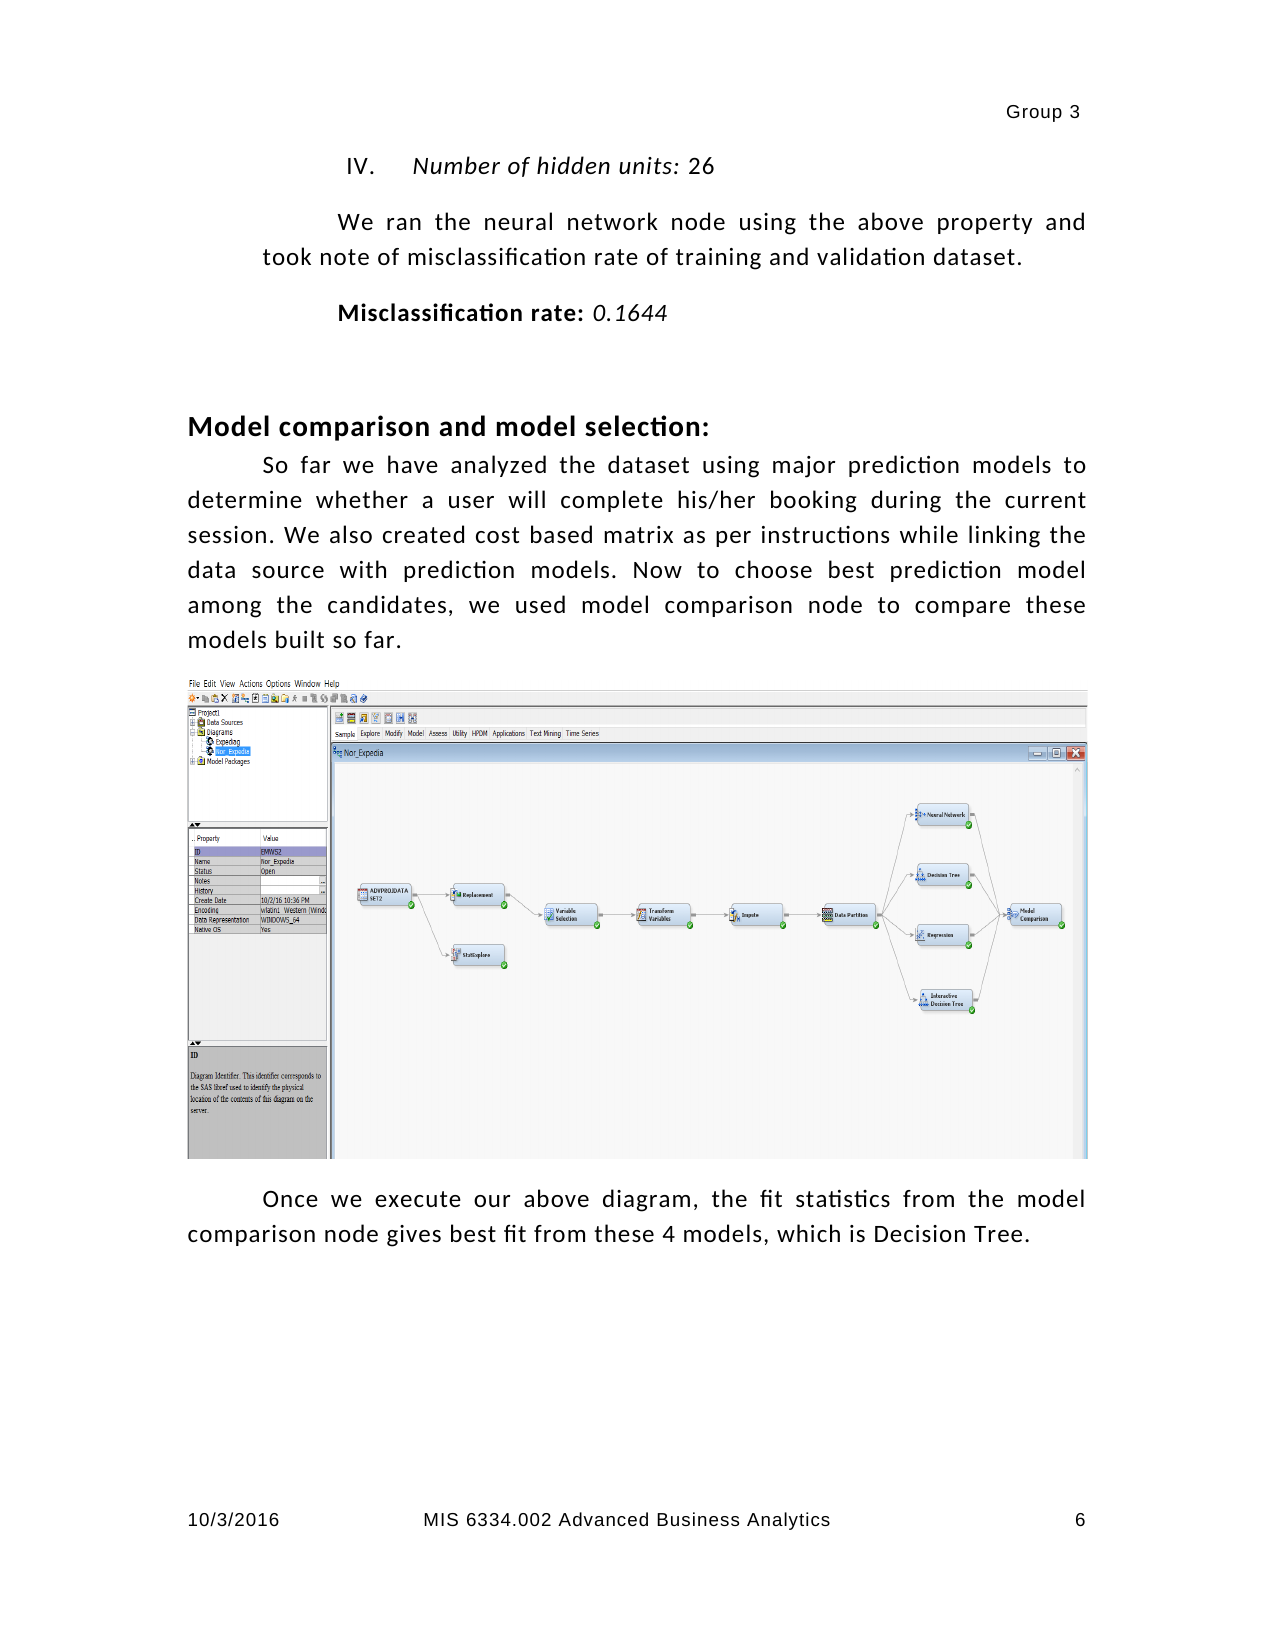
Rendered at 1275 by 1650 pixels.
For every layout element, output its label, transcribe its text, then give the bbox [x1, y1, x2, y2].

list Number of hidden units: 26 [375, 150, 1087, 181]
text Once we execute our above diagram, the fit statistics from the model comparison node gives best fit from these 4 models, which is Decision Tree. [187, 1183, 1087, 1248]
text We ran the neural network node using the above property and took note of misclassification rate of training and validation dataset. [262, 206, 1087, 271]
picture [187, 680, 1088, 1159]
text Misclassification rate: 0.1644 [262, 297, 1087, 327]
text So far we have analyzed the dataset using major prediction models to determine whether a user will complete his/her booking during the current session. We also created cost based matrix as per instructions while linking the data source with prediction models. Now to choose best prediction model among the candidates, we used model comparison node to compare these models built so far. [187, 449, 1087, 655]
subtitle Model comparison and model selection: [187, 408, 1087, 444]
